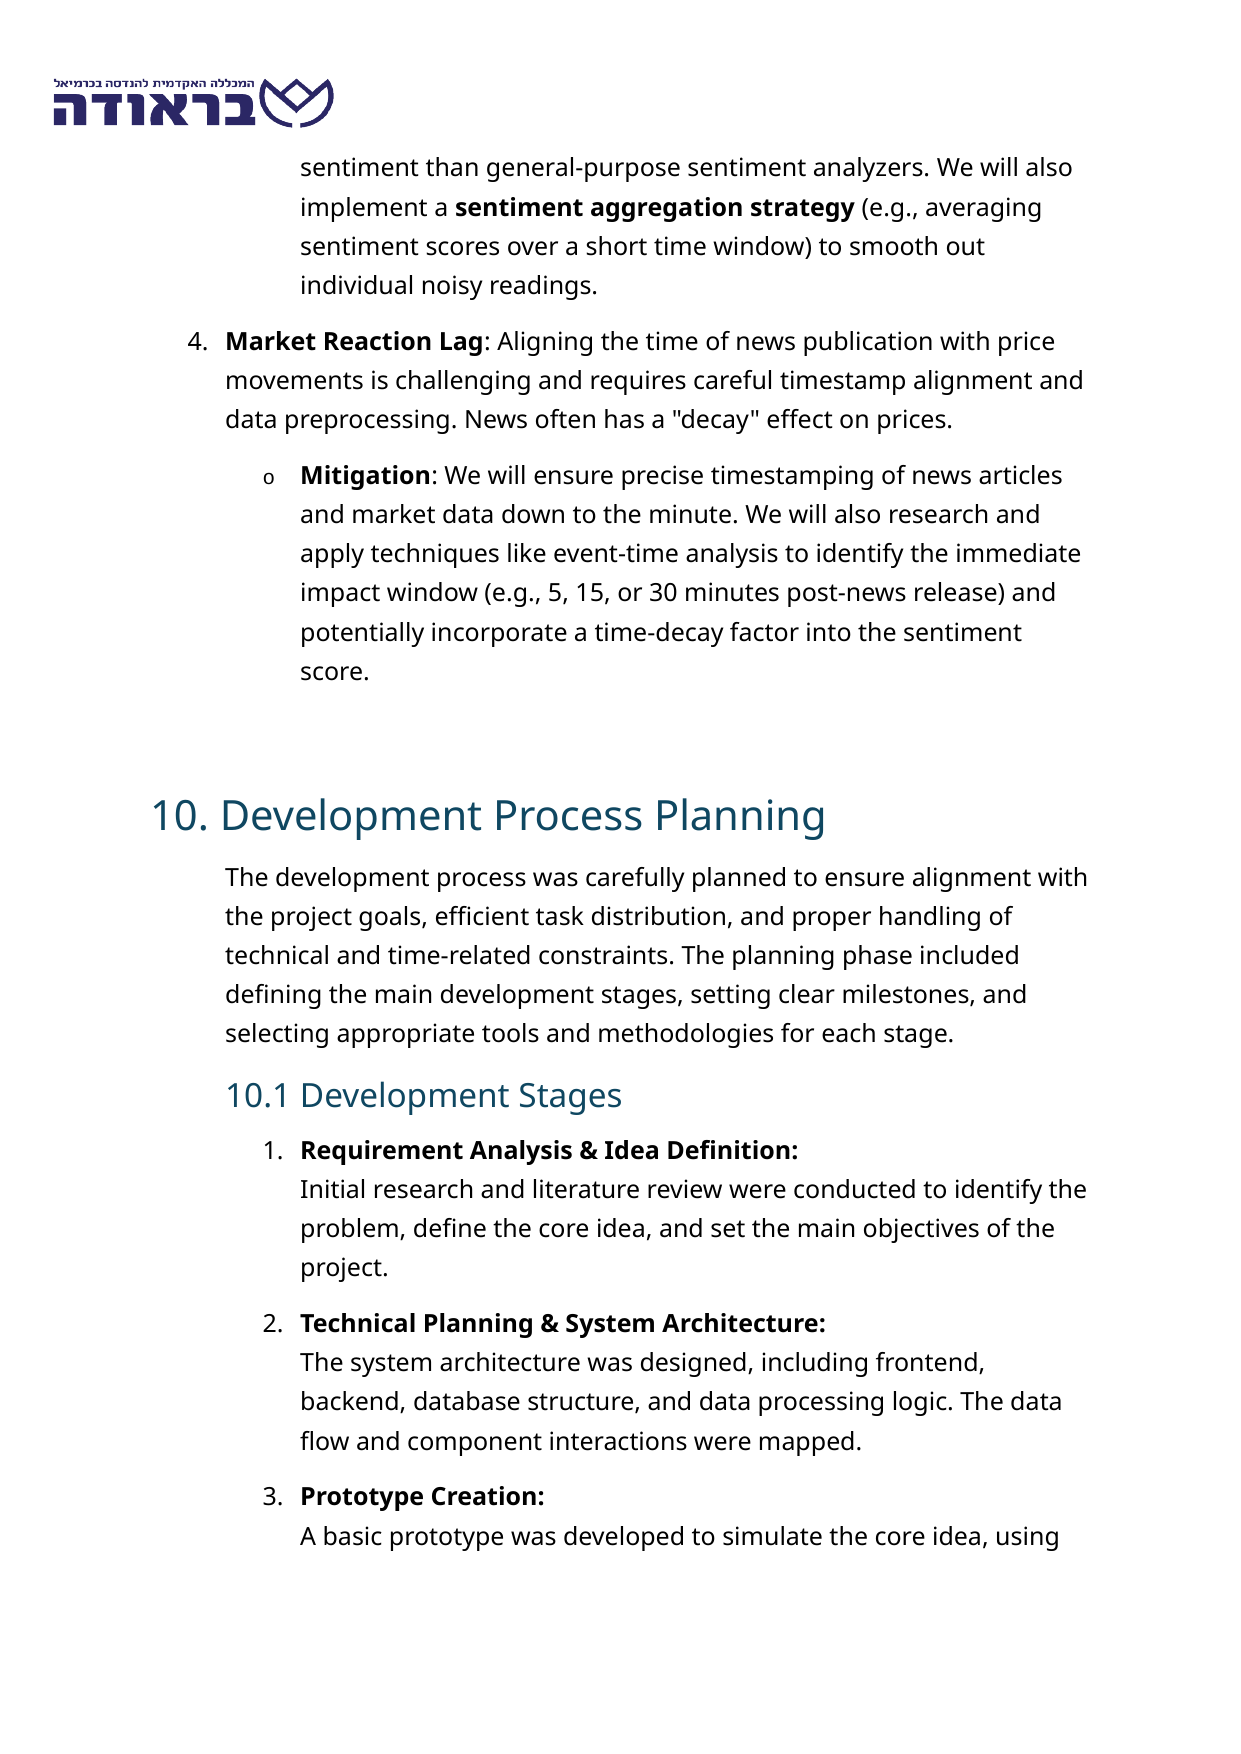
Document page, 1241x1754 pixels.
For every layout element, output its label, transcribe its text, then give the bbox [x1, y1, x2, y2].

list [262, 1479, 1090, 1552]
list Requirement Analysis & Idea Definition: Initial research and literature review were conducted to identify the problem, define the core idea, and set the main objectives of the project. [262, 1132, 1090, 1284]
list Mitigation: We will ensure precise timestamping of news articles and market data down to the minute. We will also research and apply techniques like event-time analysis to identify the immediate impact window (e.g., 5, 15, or 30 minutes post-news release) and potentially incorporate a time-decay factor into the sentiment score. [262, 457, 1090, 687]
subtitle 10. Development Process Planning [150, 786, 1090, 843]
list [262, 150, 1090, 302]
text The development process was carefully planned to ensure alignment with the project goals, efficient task distribution, and proper handling of technical and time-related constraints. The planning phase included defining the main development stages, setting clear milestones, and selecting appropriate tools and methodologies for each stage. [225, 859, 1090, 1050]
list Market Reaction Lag: Aligning the time of news publication with price movements is challenging and requires careful timestamp alignment and data preprocessing. News often has a "decay" effect on prices. [187, 323, 1090, 436]
subtitle 10.1 Development Stages [150, 1072, 1090, 1117]
picture [45, 72, 342, 133]
list Technical Planning & System Architecture: The system architecture was designed, including frontend, backend, database structure, and data processing logic. The data flow and component interactions were mapped. [262, 1306, 1090, 1457]
